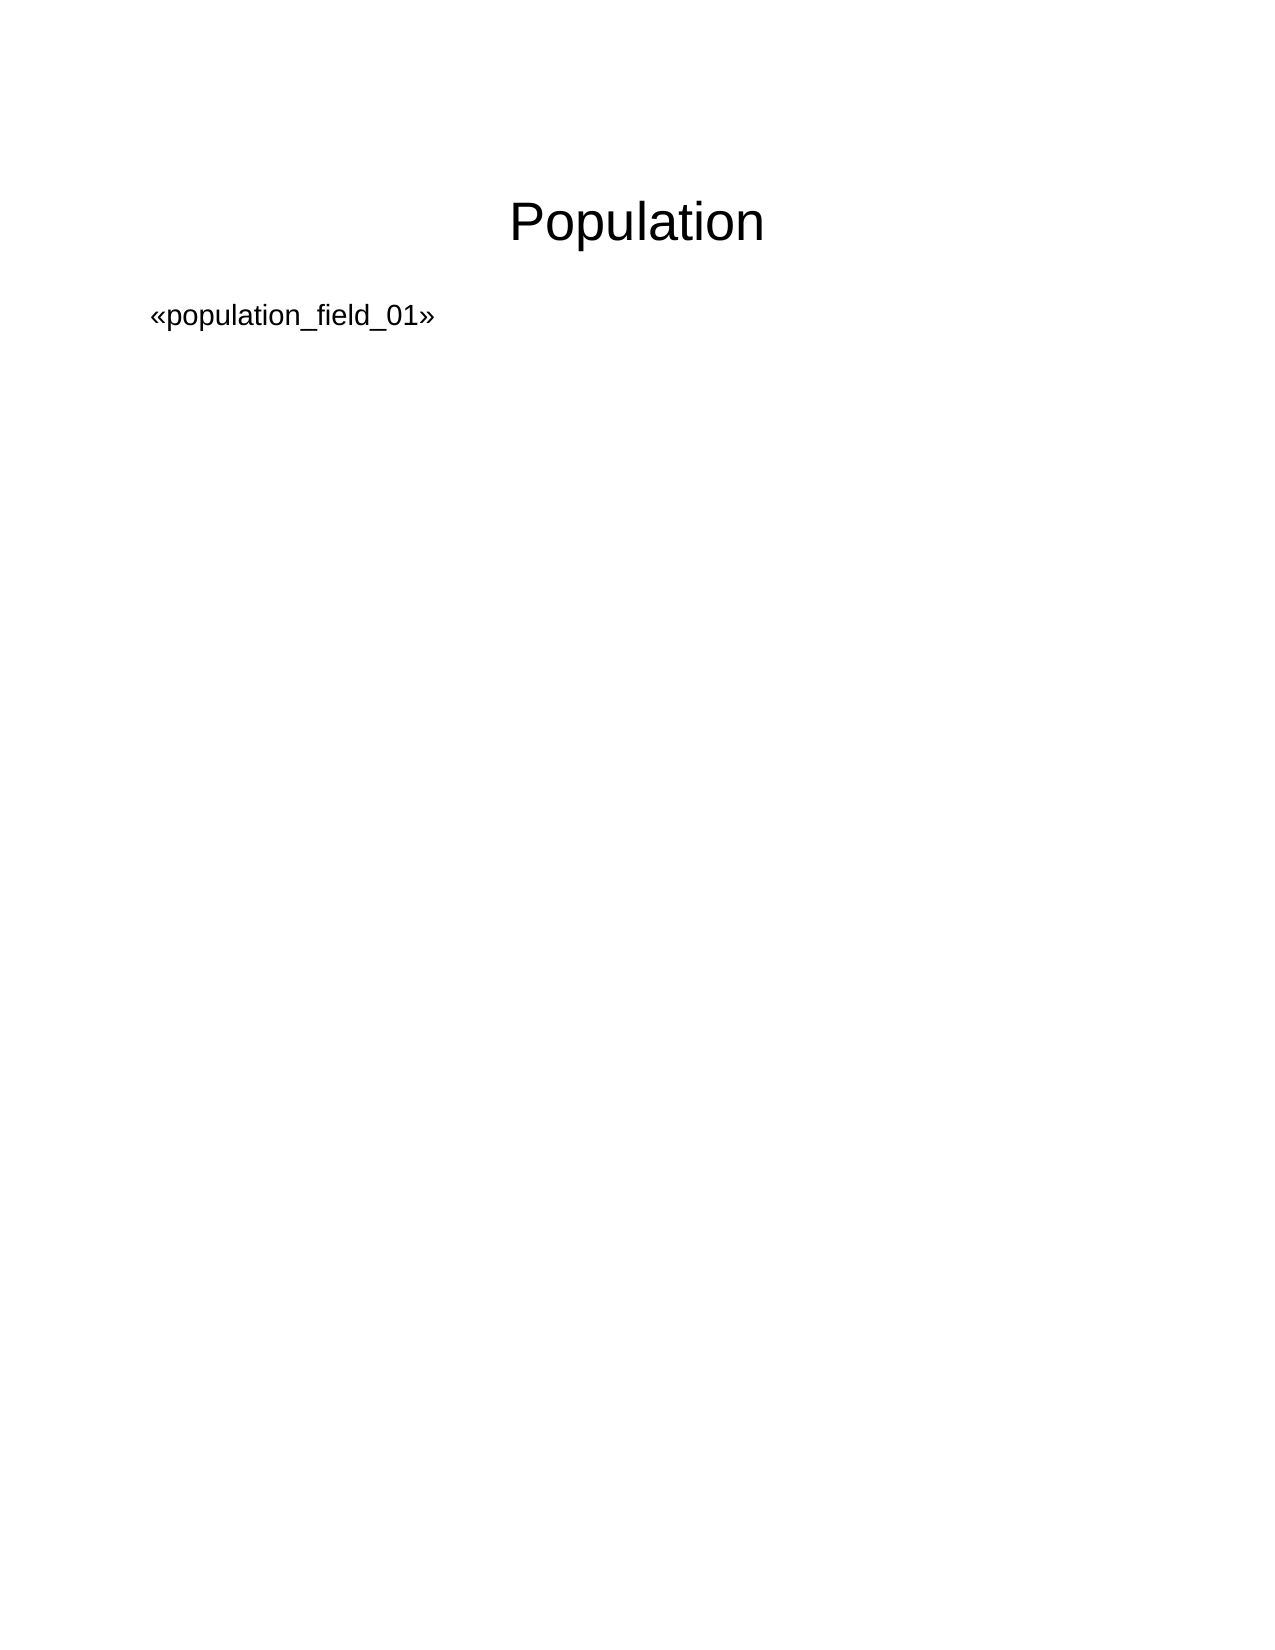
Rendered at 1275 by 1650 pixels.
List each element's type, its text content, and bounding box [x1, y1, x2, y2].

text «population_field_01» [150, 298, 1125, 332]
text Population [150, 190, 1125, 252]
